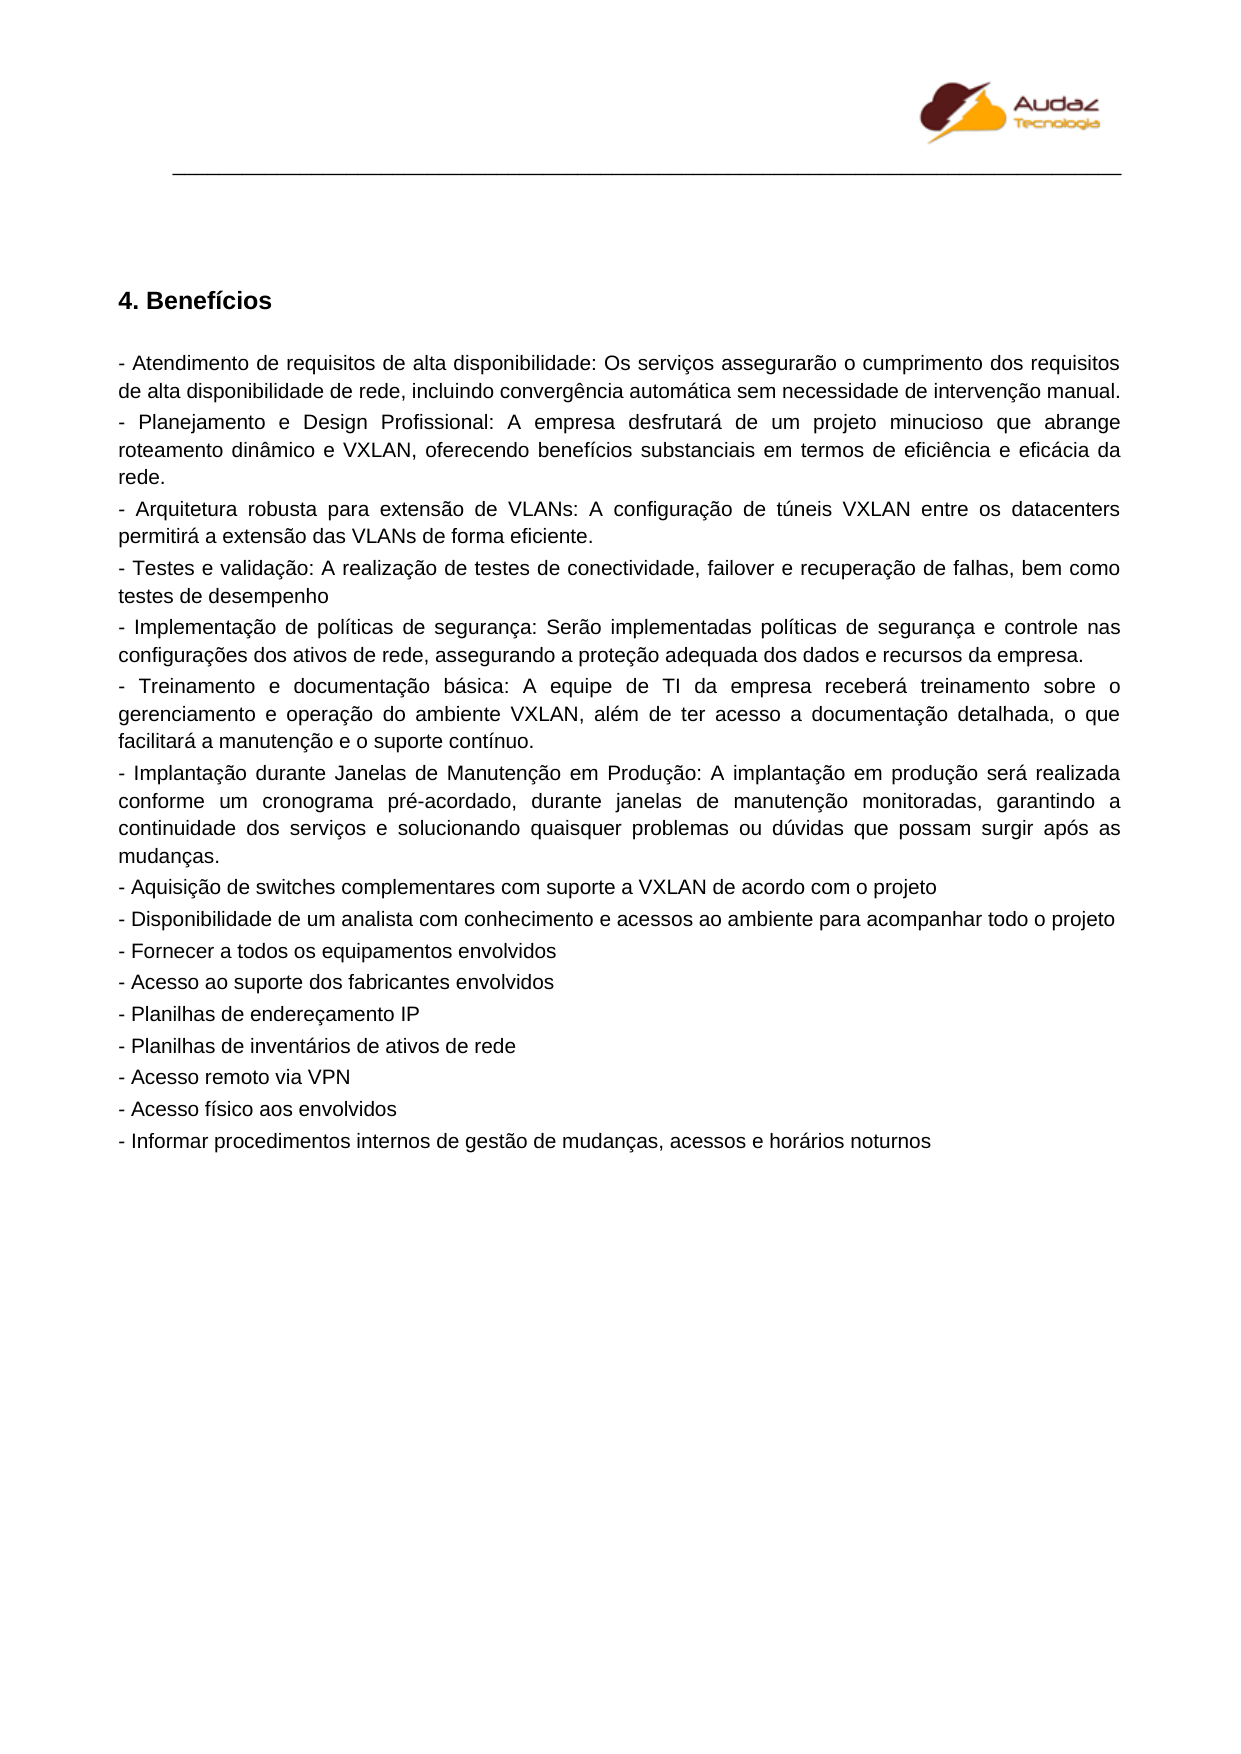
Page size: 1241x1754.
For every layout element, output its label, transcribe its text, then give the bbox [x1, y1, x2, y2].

text - Planilhas de inventários de ativos de rede [118, 1033, 1122, 1057]
subtitle 4. Benefícios [118, 286, 1122, 315]
text - Acesso físico aos envolvidos [118, 1097, 1122, 1121]
text - Acesso ao suporte dos fabricantes envolvidos [118, 970, 1122, 994]
text - Implantação durante Janelas de Manutenção em Produção: A implantação em produção será realizada conforme um cronograma pré-acordado, durante janelas de manutenção monitoradas, garantindo a continuidade dos serviços e solucionando quaisquer problemas ou dúvidas que possam surgir após as mudanças. [118, 761, 1122, 867]
text - Testes e validação: A realização de testes de conectividade, failover e recuperação de falhas, bem como testes de desempenho [118, 556, 1122, 607]
text - Treinamento e documentação básica: A equipe de TI da empresa receberá treinamento sobre o gerenciamento e operação do ambiente VXLAN, além de ter acesso a documentação detalhada, o que facilitará a manutenção e o suporte contínuo. [118, 674, 1122, 753]
text - Aquisição de switches complementares com suporte a VXLAN de acordo com o projeto [118, 875, 1122, 899]
text - Acesso remoto via VPN [118, 1065, 1122, 1089]
picture [897, 75, 1123, 152]
text - Implementação de políticas de segurança: Serão implementadas políticas de segurança e controle nas configurações dos ativos de rede, assegurando a proteção adequada dos dados e recursos da empresa. [118, 615, 1122, 667]
text - Planejamento e Design Profissional: A empresa desfrutará de um projeto minucioso que abrange roteamento dinâmico e VXLAN, oferecendo benefícios substanciais em termos de eficiência e eficácia da rede. [118, 410, 1122, 489]
text - Arquitetura robusta para extensão de VLANs: A configuração de túneis VXLAN entre os datacenters permitirá a extensão das VLANs de forma eficiente. [118, 497, 1122, 548]
text - Atendimento de requisitos de alta disponibilidade: Os serviços assegurarão o cumprimento dos requisitos de alta disponibilidade de rede, incluindo convergência automática sem necessidade de intervenção manual. [118, 351, 1122, 402]
text - Informar procedimentos internos de gestão de mudanças, acessos e horários noturnos [118, 1128, 1122, 1152]
text - Planilhas de endereçamento IP [118, 1002, 1122, 1026]
text - Disponibilidade de um analista com conhecimento e acessos ao ambiente para acompanhar todo o projeto [118, 907, 1122, 931]
text - Fornecer a todos os equipamentos envolvidos [118, 938, 1122, 962]
